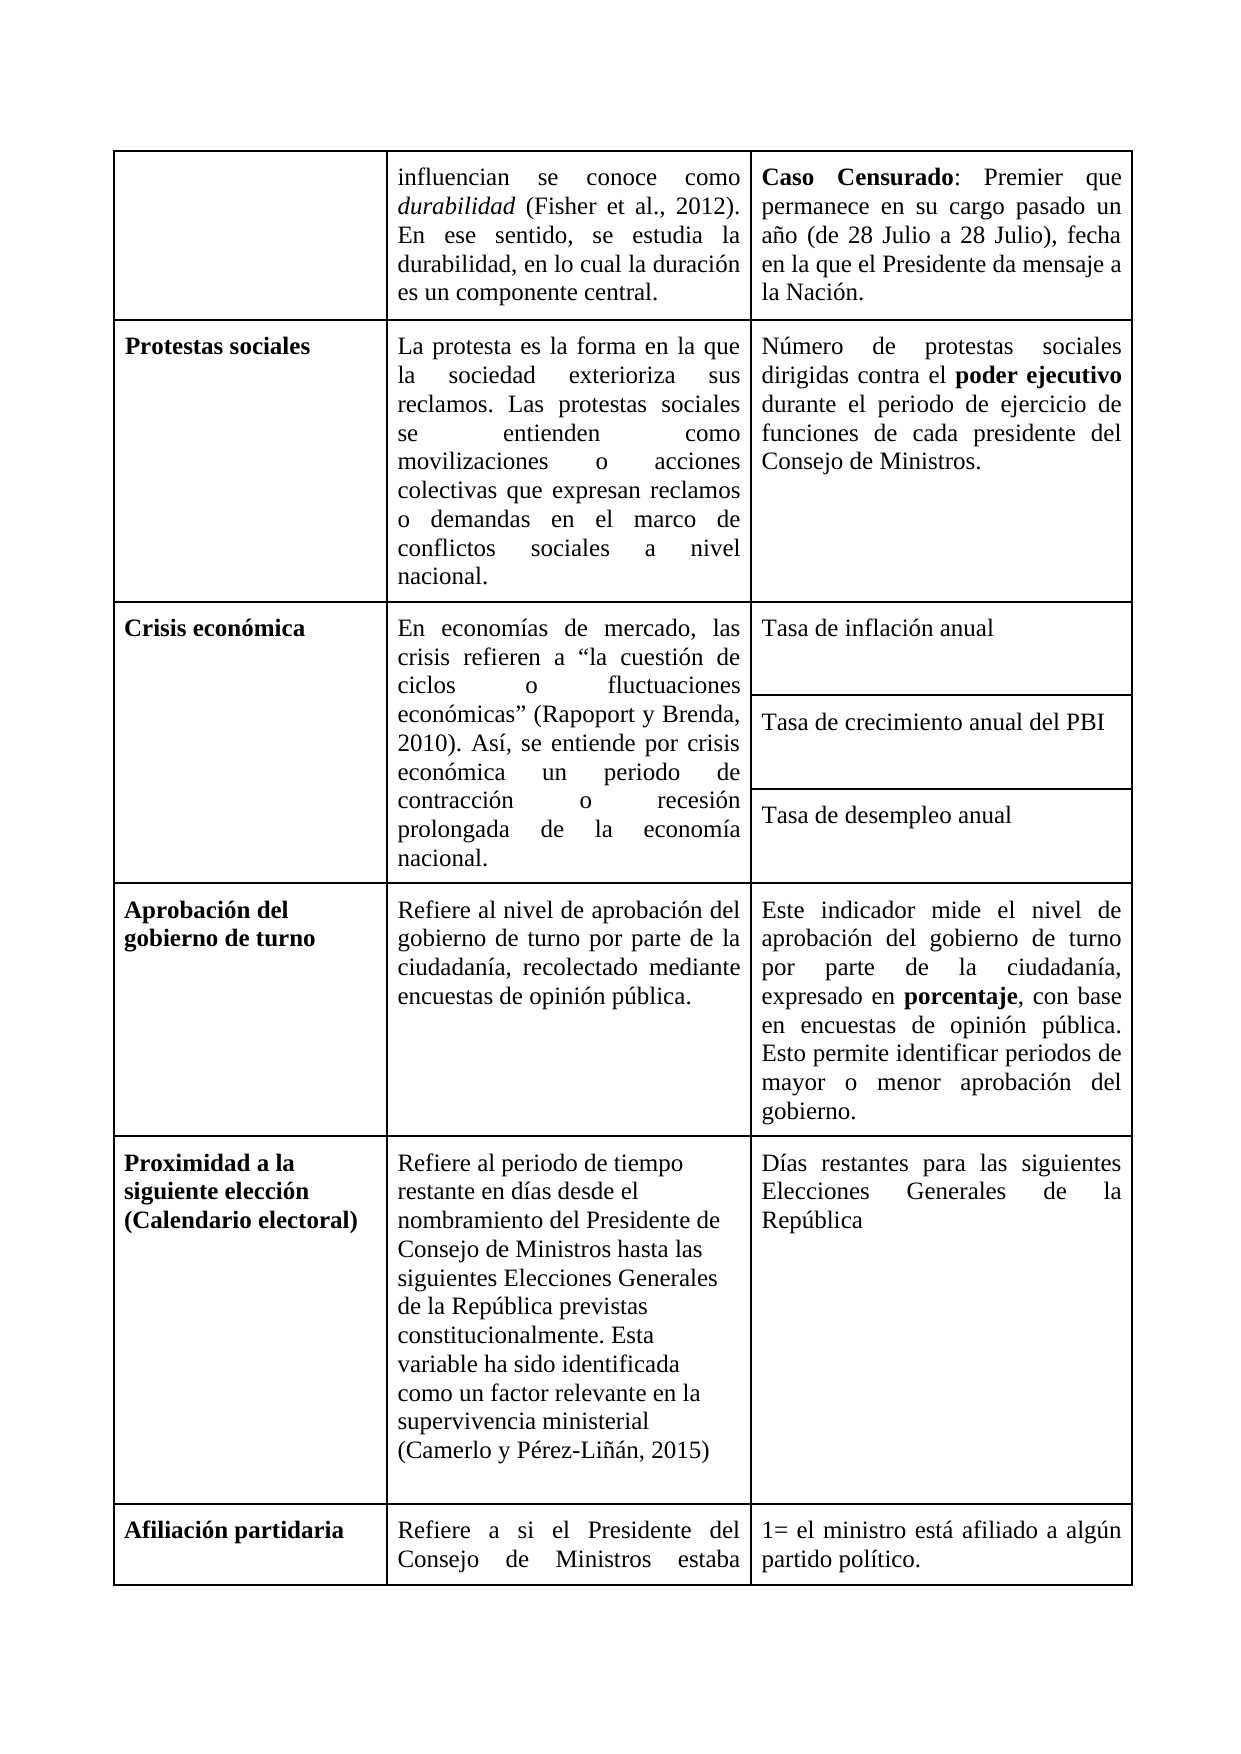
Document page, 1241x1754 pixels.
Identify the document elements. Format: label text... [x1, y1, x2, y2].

table_cell Número de protestas sociales dirigidas contra el poder ejecutivo durante el periodo de ejercicio de funciones de cada presidente del Consejo de Ministros. [752, 321, 1131, 601]
table_cell Este indicador mide el nivel de aprobación del gobierno de turno por parte de la ciudadanía, expresado en porcentaje, con base en encuestas de opinión pública. Esto permite identificar periodos de mayor o menor aprobación del gobierno. [752, 884, 1131, 1135]
table_cell Refiere al nivel de aprobación del gobierno de turno por parte de la ciudadanía, recolectado mediante encuestas de opinión pública. [388, 884, 750, 1135]
table_cell Crisis económica [115, 603, 386, 882]
table_cell Días restantes para las siguientes Elecciones Generales de la República [752, 1137, 1131, 1503]
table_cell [115, 1505, 386, 1583]
table_cell Proximidad a la siguiente elección (Calendario electoral) [115, 1137, 386, 1503]
table_cell La protesta es la forma en la que la sociedad exterioriza sus reclamos. Las protestas sociales se entienden como movilizaciones o acciones colectivas que expresan reclamos o demandas en el marco de conflictos sociales a nivel nacional. [388, 321, 750, 601]
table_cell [388, 152, 750, 319]
table_cell Tasa de crecimiento anual del PBI [752, 696, 1131, 787]
table_cell Caso Censurado: Premier que permanece en su cargo pasado un año (de 28 Julio a 28 Julio), fecha en la que el Presidente da mensaje a la Nación. [752, 152, 1131, 319]
table_cell Aprobación del gobierno de turno [115, 884, 386, 1135]
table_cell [115, 152, 386, 319]
table_cell Tasa de desempleo anual [752, 790, 1131, 882]
table_cell Refiere al periodo de tiempo restante en días desde el nombramiento del Presidente de Consejo de Ministros hasta las siguientes Elecciones Generales de la República previstas constitucionalmente. Esta variable ha sido identificada como un factor relevante en la supervivencia ministerial (Camerlo y Pérez-Liñán, 2015) [388, 1137, 750, 1503]
table_cell En economías de mercado, las crisis refieren a “la cuestión de ciclos o fluctuaciones económicas” (Rapoport y Brenda, 2010). Así, se entiende por crisis económica un periodo de contracción o recesión prolongada de la economía nacional. [388, 603, 750, 882]
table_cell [388, 1505, 750, 1583]
table_cell Protestas sociales [115, 321, 386, 601]
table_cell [752, 1505, 1131, 1583]
table_cell Tasa de inflación anual [752, 603, 1131, 694]
